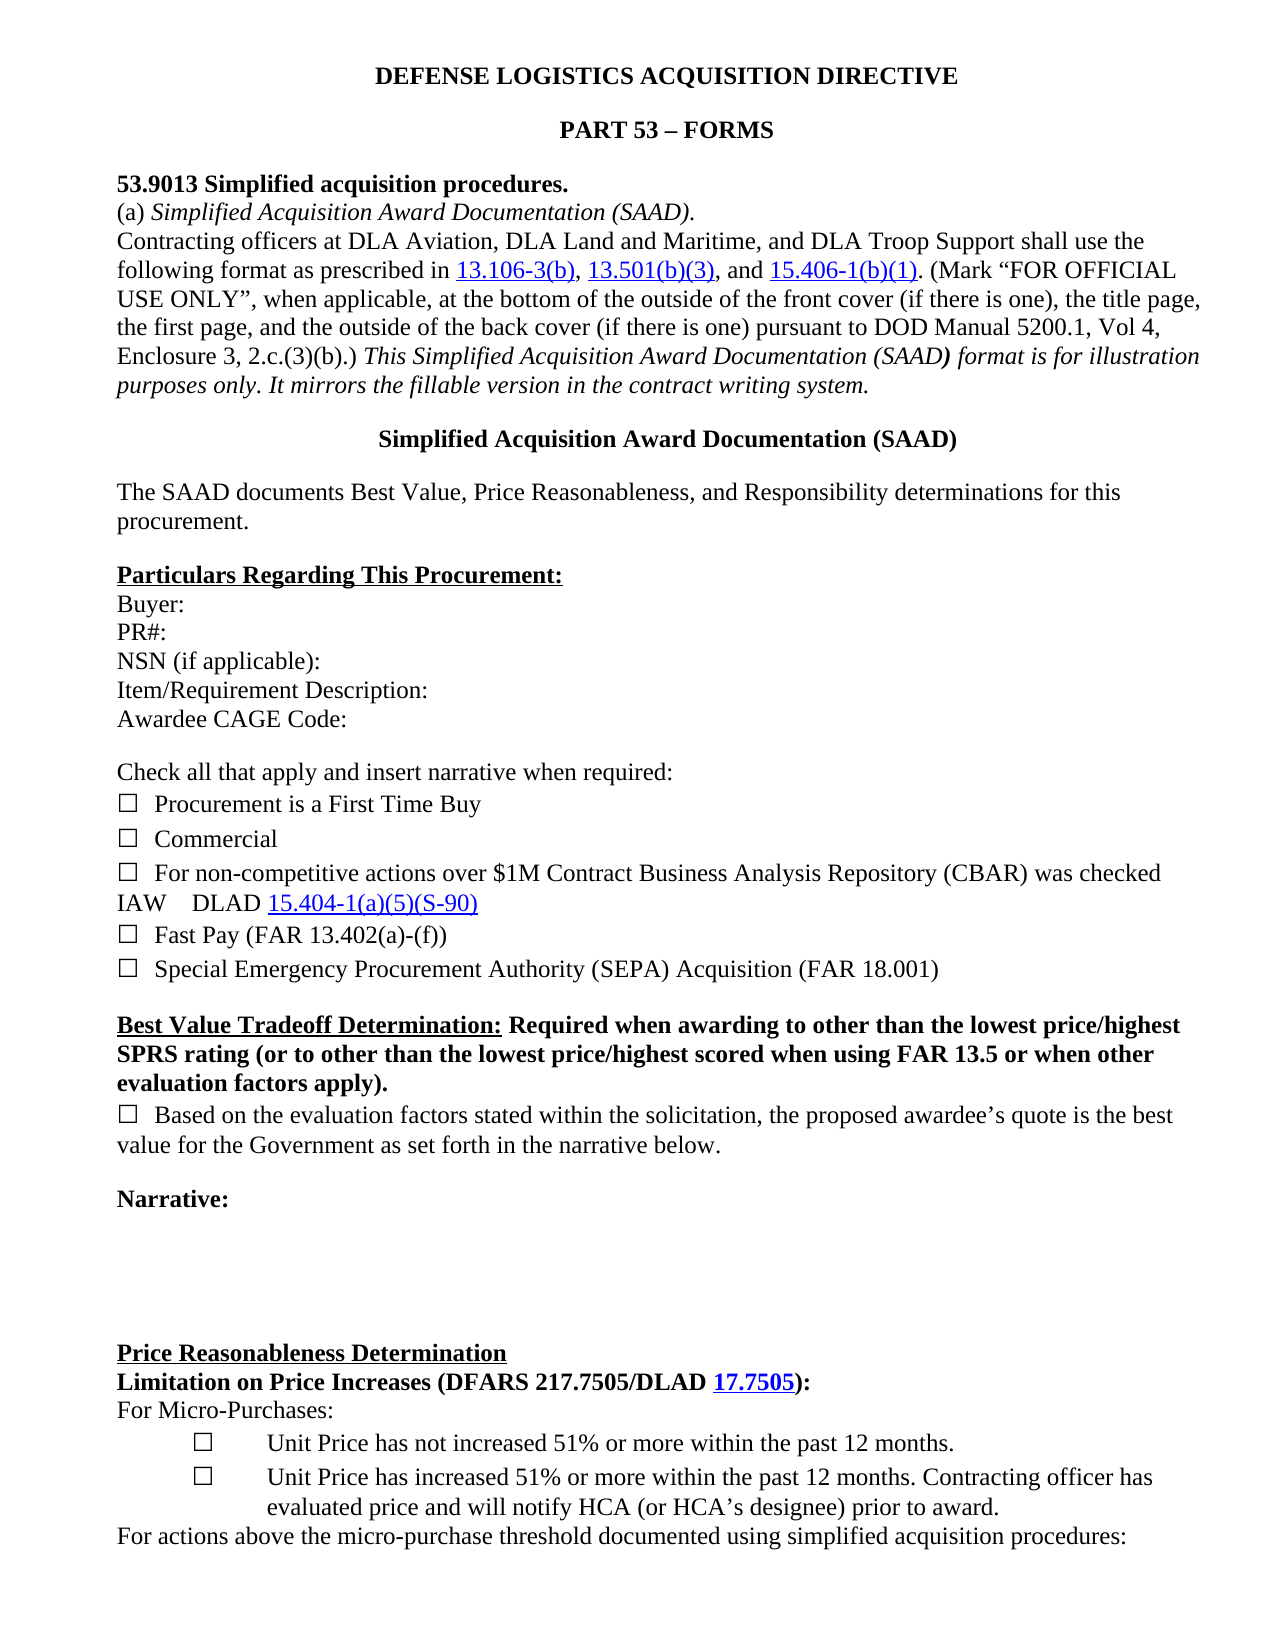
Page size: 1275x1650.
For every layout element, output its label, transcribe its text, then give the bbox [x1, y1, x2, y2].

text PR#: [117, 617, 1217, 646]
text Unit Price has not increased 51% or more within the past 12 months. [192, 1424, 1217, 1458]
text Contracting officers at DLA Aviation, DLA Land and Maritime, and DLA Troop Support shall use the following format as prescribed in 13.106-3(b), 13.501(b)(3), and 15.406-1(b)(1). (Mark “FOR OFFICIAL USE ONLY”, when applicable, at the bottom of the outside of the front cover (if there is one), the title page, the first page, and the outside of the back cover (if there is one) pursuant to DOD Manual 5200.1, Vol 4, Enclosure 3, 2.c.(3)(b).) This Simplified Acquisition Award Documentation (SAAD) format is for illustration purposes only. It mirrors the fillable version in the contract writing system. [117, 226, 1218, 399]
text Procurement is a First Time Buy [117, 786, 1217, 820]
text Check all that apply and insert narrative when required: [117, 757, 1217, 786]
text Narrative: [117, 1184, 1217, 1213]
text Best Value Tradeoff Determination: Required when awarding to other than the lowest price/highest SPRS rating (or to other than the lowest price/highest scored when using FAR 13.5 or when other evaluation factors apply). [117, 1010, 1217, 1096]
text Fast Pay (FAR 13.402(a)-(f)) [117, 917, 1217, 951]
text Simplified Acquisition Award Documentation (SAAD) [117, 424, 1219, 452]
text Price Reasonableness Determination [117, 1338, 1217, 1367]
text Limitation on Price Increases (DFARS 217.7505/DLAD 17.7505): [117, 1367, 1217, 1396]
text For non-competitive actions over $1M Contract Business Analysis Repository (CBAR) was checked IAW DLAD 15.404-1(a)(5)(S-90) [117, 854, 1217, 917]
text Buyer: [117, 589, 1217, 617]
subtitle 53.9013 Simplified acquisition procedures. [117, 169, 1217, 197]
text Special Emergency Procurement Authority (SEPA) Acquisition (FAR 18.001) [117, 951, 1217, 985]
text NSN (if applicable): [117, 646, 1217, 675]
text Based on the evaluation factors stated within the solicitation, the proposed awardee’s quote is the best value for the Government as set forth in the narrative below. [117, 1096, 1217, 1159]
text Unit Price has increased 51% or more within the past 12 months. Contracting officer has evaluated price and will notify HCA (or HCA’s designee) prior to award. [192, 1458, 1217, 1521]
text For actions above the micro-purchase threshold documented using simplified acquisition procedures: [117, 1521, 1217, 1550]
text Particulars Regarding This Procurement: [117, 560, 1217, 589]
text Awardee CAGE Code: [117, 704, 1217, 732]
text For Micro-Purchases: [117, 1396, 1217, 1424]
text Commercial [117, 820, 1217, 854]
text The SAAD documents Best Value, Price Reasonableness, and Responsibility determinations for this procurement. [117, 477, 1217, 535]
text Item/Requirement Description: [117, 675, 1217, 704]
text (a) Simplified Acquisition Award Documentation (SAAD). [117, 197, 1217, 226]
